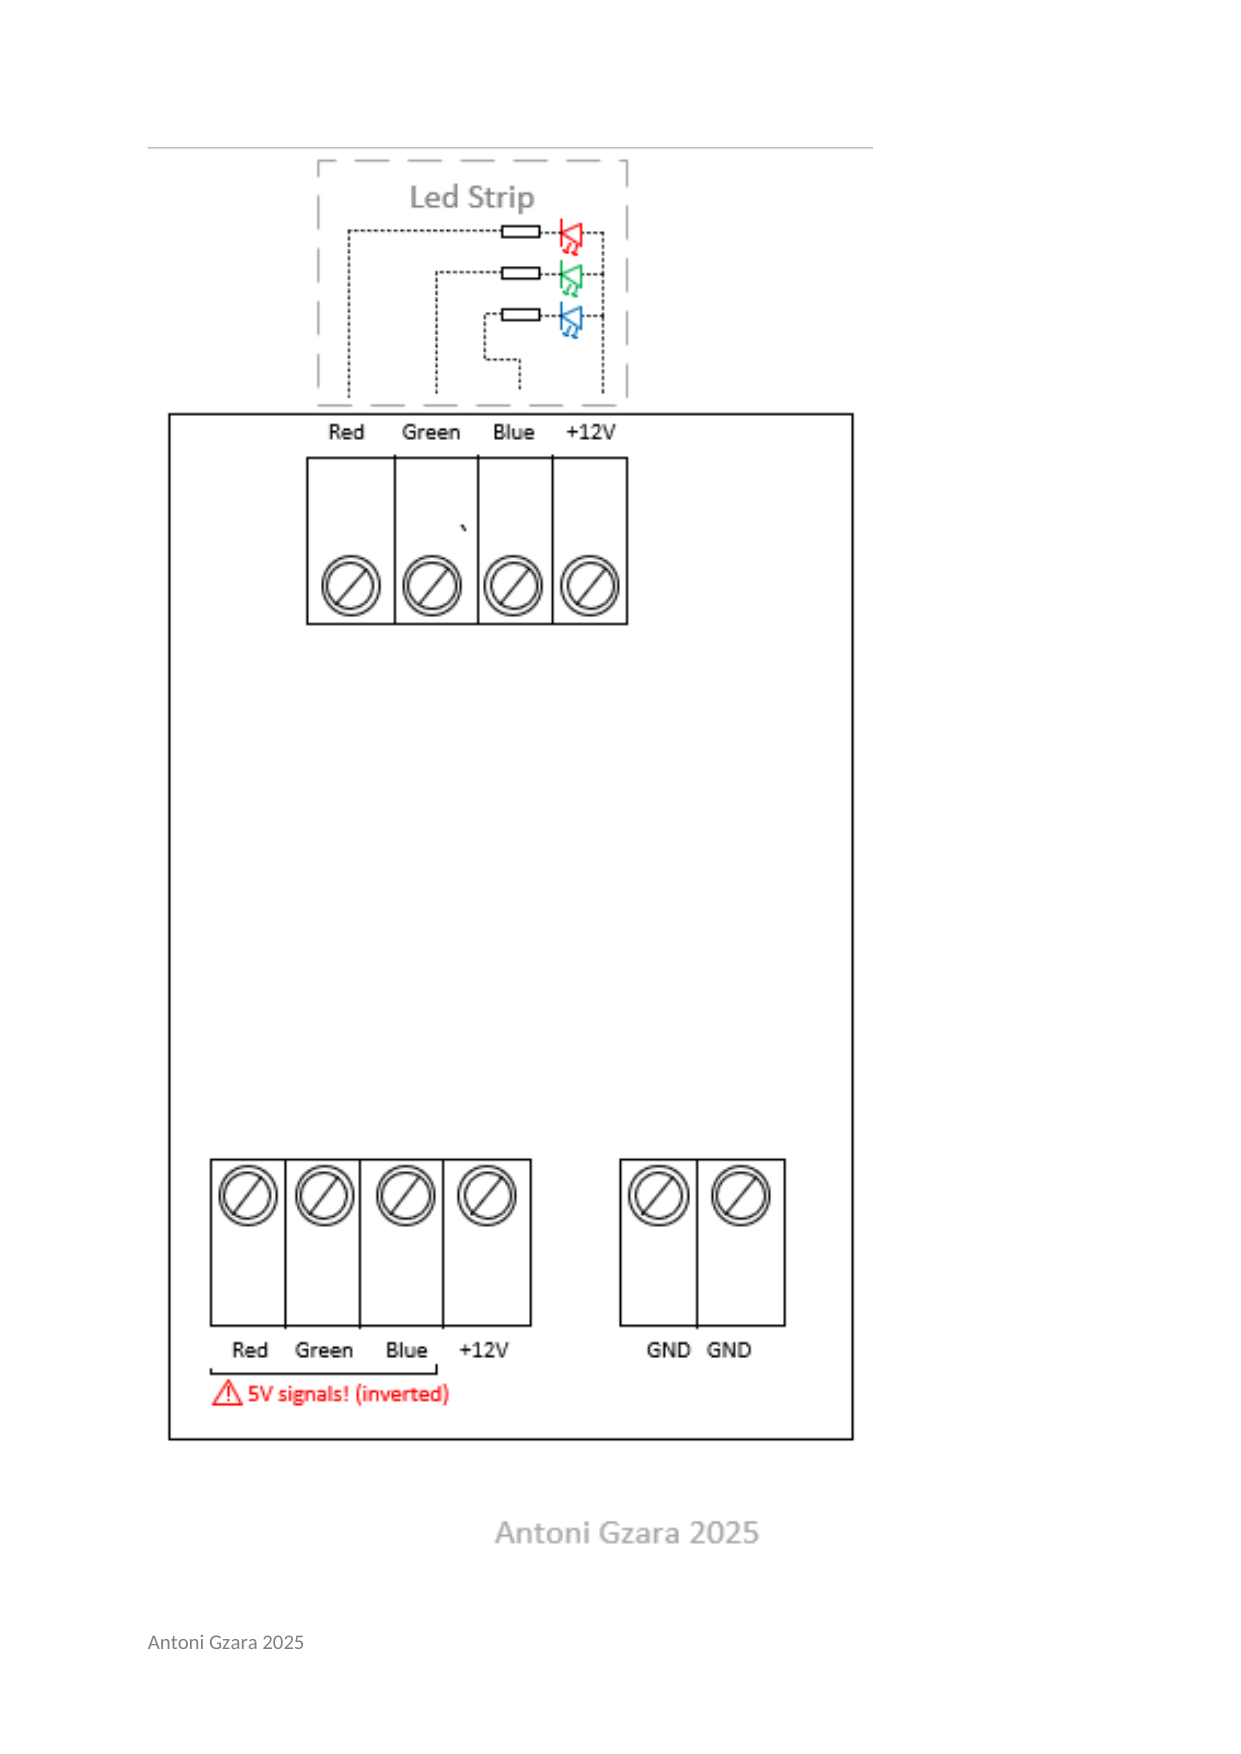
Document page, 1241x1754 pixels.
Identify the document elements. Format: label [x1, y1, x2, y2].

picture [147, 147, 873, 1581]
